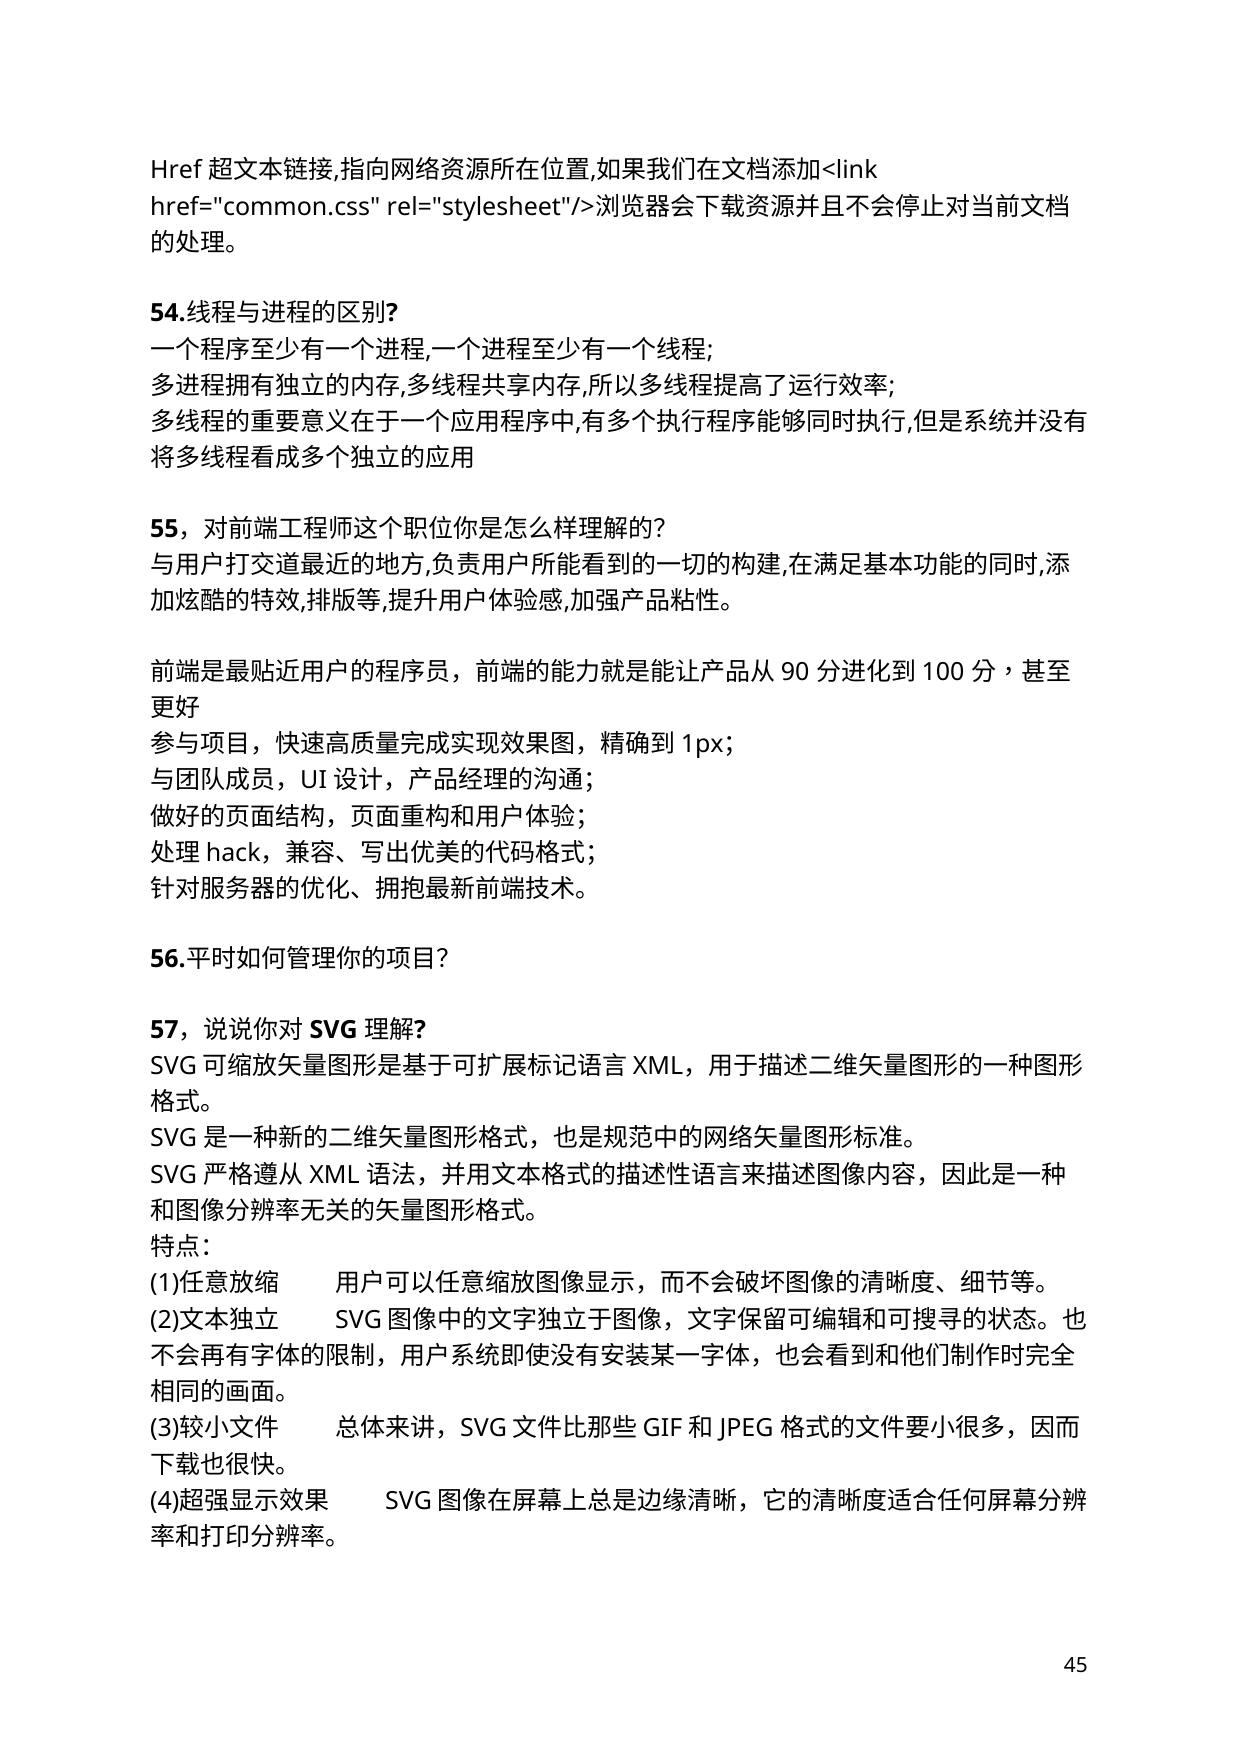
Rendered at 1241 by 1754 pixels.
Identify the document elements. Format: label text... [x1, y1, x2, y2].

text 多进程拥有独立的内存,多线程共享内存,所以多线程提高了运行效率; [150, 365, 1090, 402]
text 一个程序至少有一个进程,一个进程至少有一个线程; [150, 329, 1090, 365]
text 参与项目，快速高质量完成实现效果图，精确到 1px； [150, 723, 1090, 760]
text 处理 hack，兼容、写出优美的代码格式； [150, 832, 1090, 868]
text SVG 是一种新的二维矢量图形格式，也是规范中的网络矢量图形标准。 [150, 1118, 1090, 1154]
text (1)任意放缩 用户可以任意缩放图像显示，而不会破坏图像的清晰度、细节等。 [150, 1263, 1090, 1299]
text 55，对前端工程师这个职位你是怎么样理解的？ [150, 508, 1090, 544]
text 56.平时如何管理你的项目？ [150, 939, 1090, 975]
text 针对服务器的优化、拥抱最新前端技术。 [150, 868, 1090, 905]
text (2)文本独立 SVG图像中的文字独立于图像，文字保留可编辑和可搜寻的状态。也不会再有字体的限制，用户系统即使没有安装某一字体，也会看到和他们制作时完全相同的画面。 [150, 1299, 1090, 1408]
text 做好的页面结构，页面重构和用户体验； [150, 796, 1090, 832]
text 与团队成员，UI 设计，产品经理的沟通； [150, 760, 1090, 796]
text SVG 严格遵从 XML 语法，并用文本格式的描述性语言来描述图像内容，因此是一种和图像分辨率无关的矢量图形格式。 [150, 1154, 1090, 1227]
text (3)较小文件 总体来讲，SVG文件比那些 GIF 和 JPEG 格式的文件要小很多，因而下载也很快。 [150, 1408, 1090, 1480]
text 54.线程与进程的区别? [150, 293, 1090, 329]
text Href 超文本链接,指向网络资源所在位置,如果我们在文档添加<link href="common.css" rel="stylesheet"/>浏览器会下载资源并且不会停止对当前文档的处理。 [150, 150, 1090, 259]
text SVG可缩放矢量图形是基于可扩展标记语言 XML，用于描述二维矢量图形的一种图形格式。 [150, 1045, 1090, 1118]
text 57，说说你对 SVG 理解? [150, 1009, 1090, 1045]
text (4)超强显示效果 SVG图像在屏幕上总是边缘清晰，它的清晰度适合任何屏幕分辨率和打印分辨率。 [150, 1480, 1090, 1553]
text 与用户打交道最近的地方,负责用户所能看到的一切的构建,在满足基本功能的同时,添加炫酷的特效,排版等,提升用户体验感,加强产品粘性。 [150, 544, 1090, 617]
text 前端是最贴近用户的程序员，前端的能力就是能让产品从 90 分进化到 100 分，甚至更好 [150, 651, 1090, 723]
text 特点： [150, 1227, 1090, 1263]
text 多线程的重要意义在于一个应用程序中,有多个执行程序能够同时执行,但是系统并没有将多线程看成多个独立的应用 [150, 402, 1090, 474]
